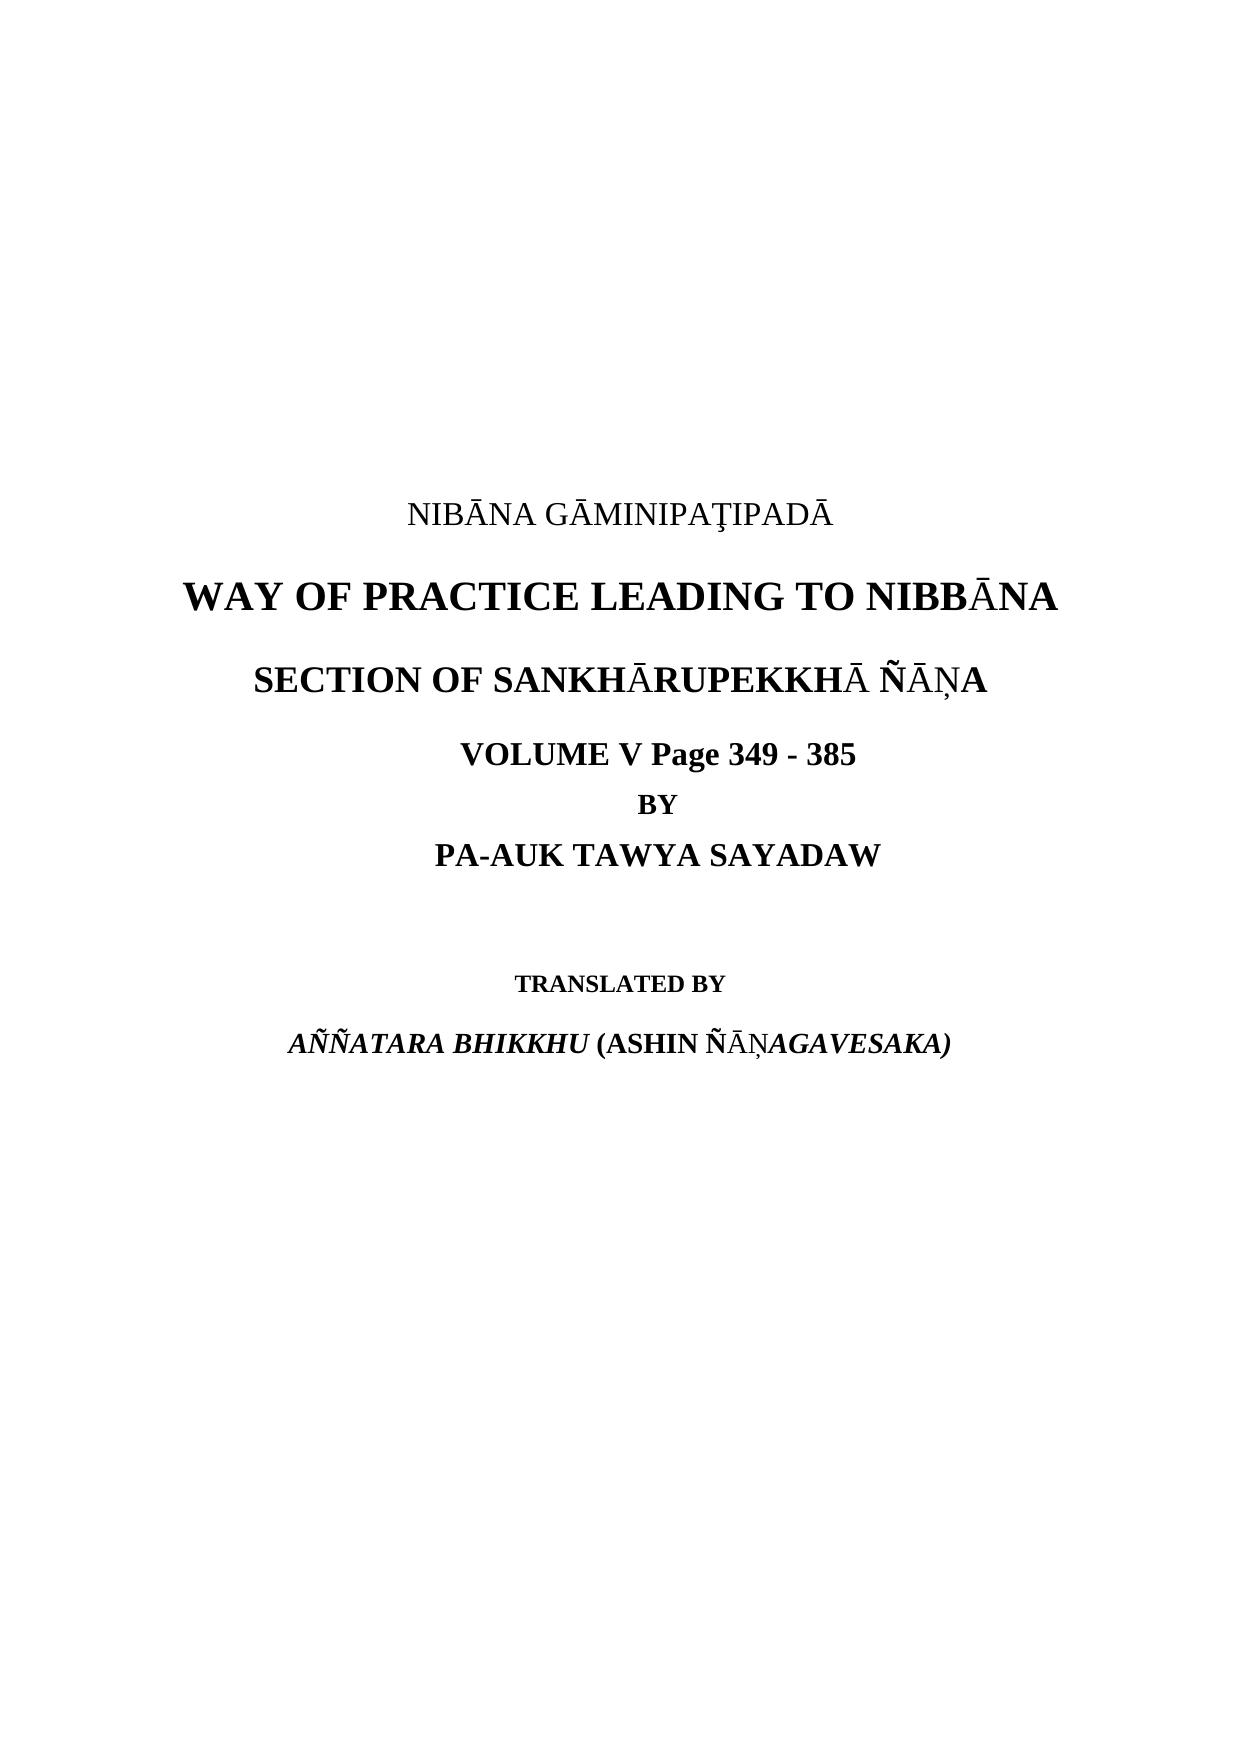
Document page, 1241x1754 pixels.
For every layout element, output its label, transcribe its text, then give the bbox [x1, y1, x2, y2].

text TRANSLATED BY [514, 970, 1090, 998]
text BY [637, 789, 1090, 821]
text PA-AUK TAWYA SAYADAW [434, 837, 1090, 873]
text AÑÑATARA BHIKKHU (ASHIN ÑĀŅAGAVESAKA) [288, 1028, 1090, 1060]
text VOLUME V Page 349 - 385 [460, 736, 1090, 773]
text NIBĀNA GĀMINIPAŢIPADĀ [407, 496, 1090, 532]
text WAY OF PRACTICE LEADING TO NIBBĀNA [182, 573, 1090, 619]
text SECTION OF SANKHĀRUPEKKHĀ ÑĀŅA [253, 659, 1090, 701]
